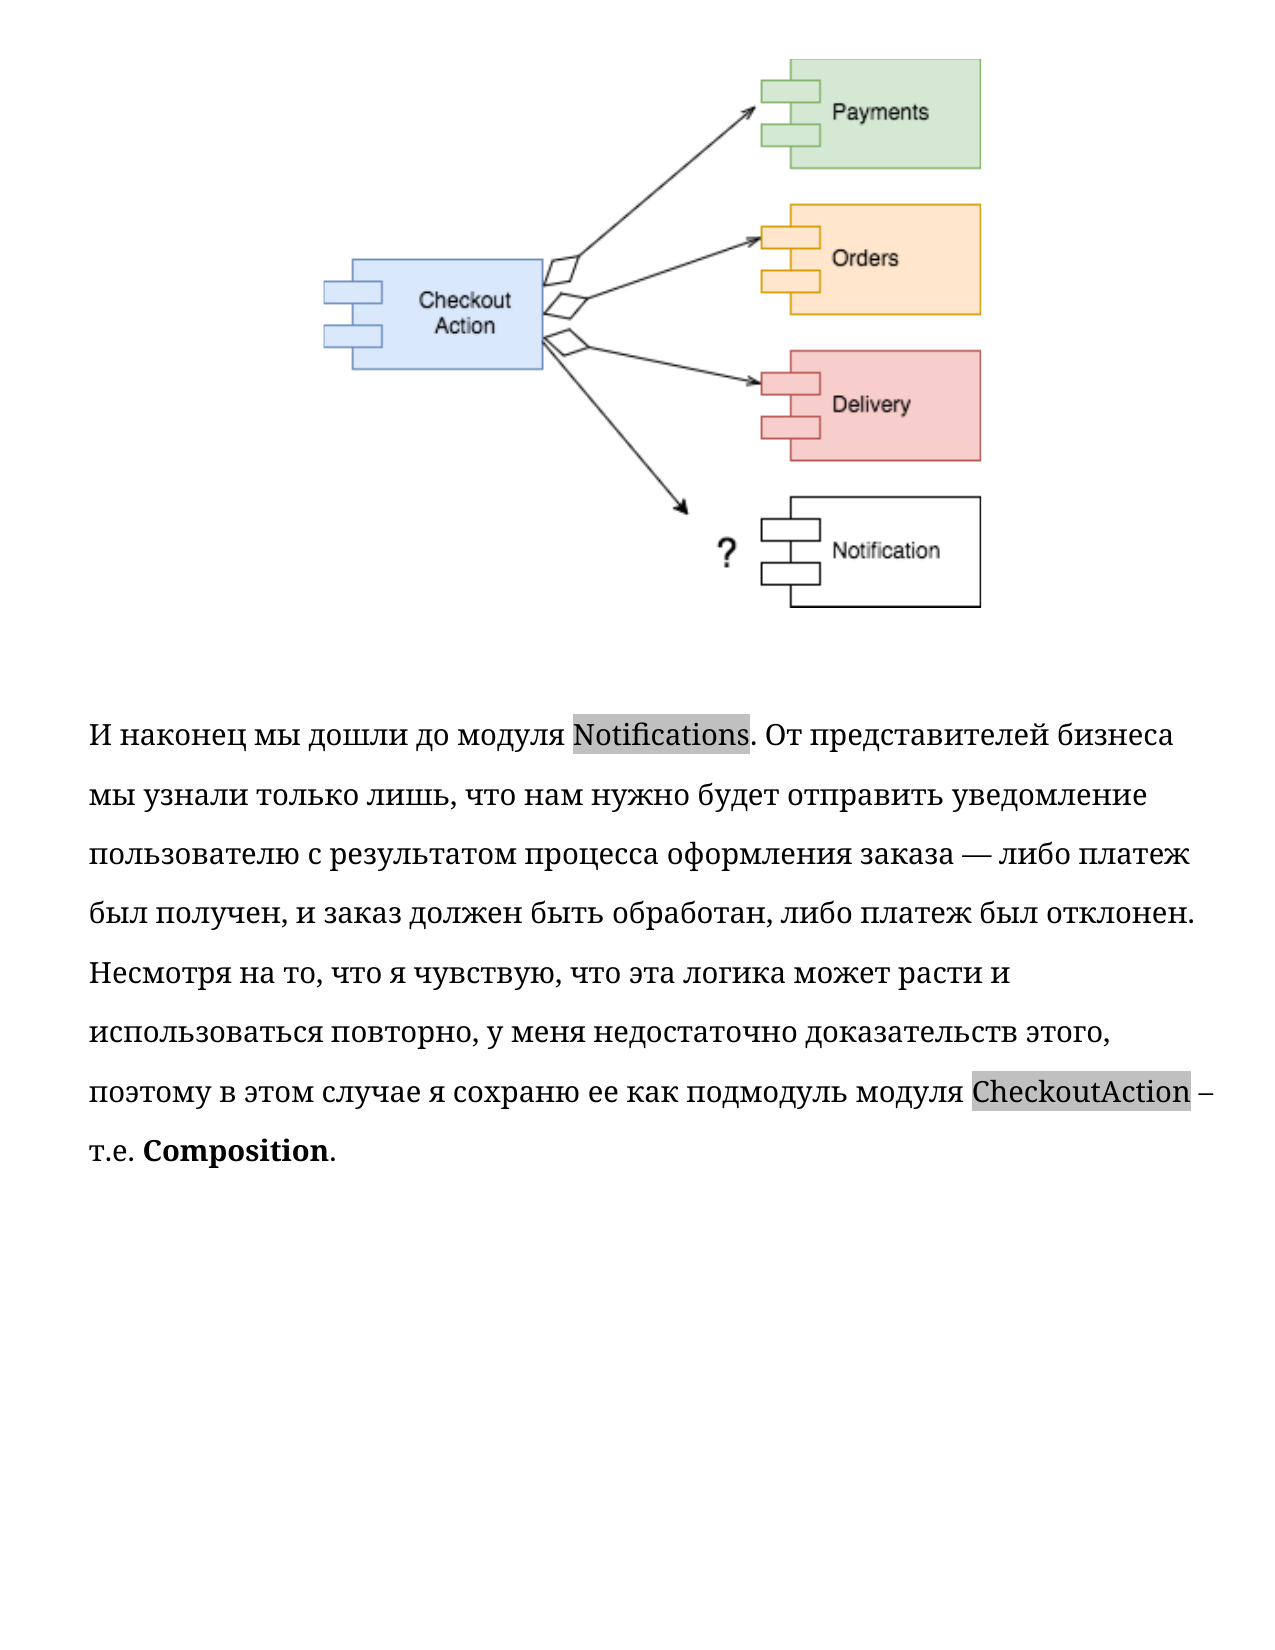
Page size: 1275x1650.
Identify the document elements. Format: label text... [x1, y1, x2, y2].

picture [323, 59, 982, 608]
text И наконец мы дошли до модуля Notifications. От представителей бизнеса мы узнали только лишь, что нам нужно будет отправить уведомление пользователю с результатом процесса оформления заказа — либо платеж был получен, и заказ должен быть обработан, либо платеж был отклонен. Несмотря на то, что я чувствую, что эта логика может расти и использоваться повторно, у меня недостаточно доказательств этого, поэтому в этом случае я сохраню ее как подмодуль модуля CheckoutAction – т.е. Composition. [89, 714, 1216, 1170]
